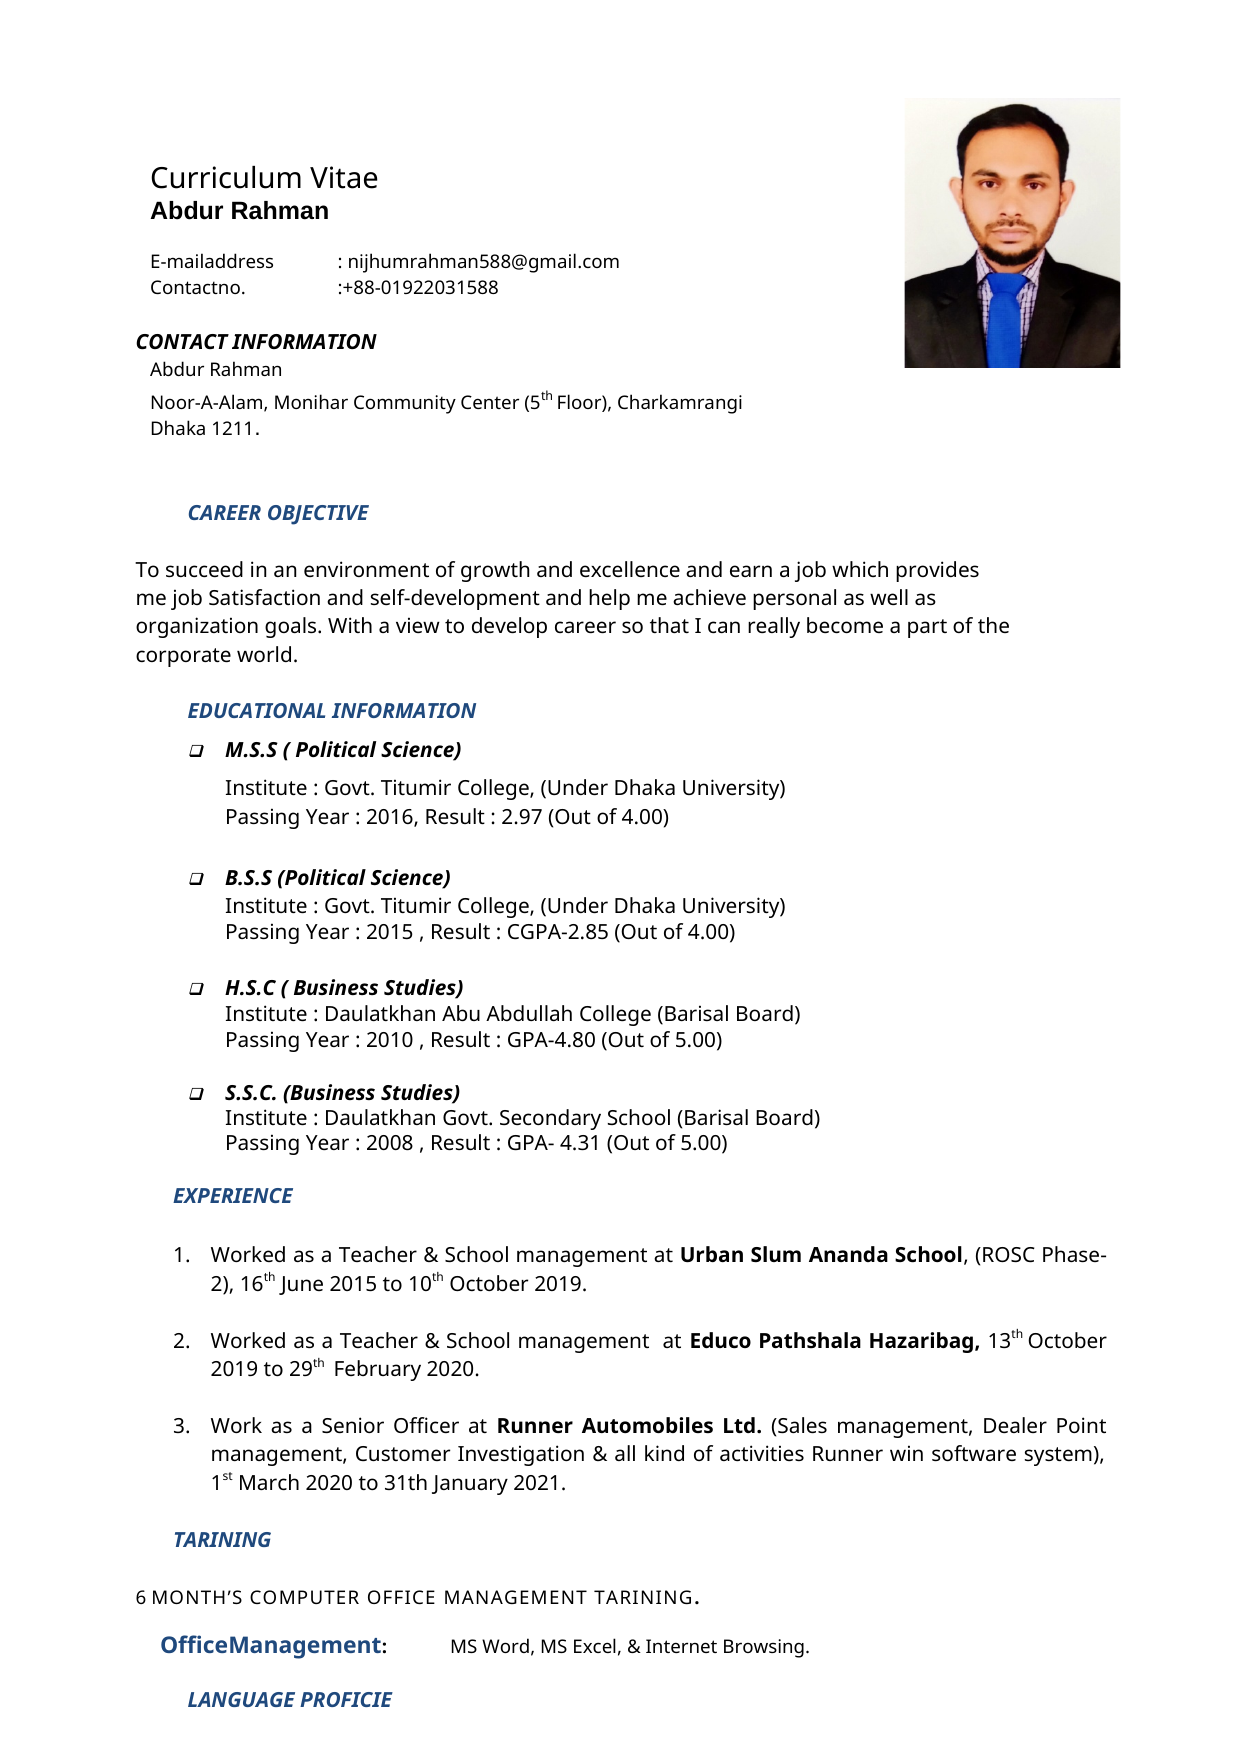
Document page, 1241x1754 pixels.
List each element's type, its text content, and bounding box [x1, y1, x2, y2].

list Work as a Senior Officer at Runner Automobiles Ltd. (Sales management, Dealer Point management, Customer Investigation & all kind of activities Runner win software system), 1st March 2020 to 31th January 2021. [173, 1411, 1107, 1496]
subtitle EDUCATIONAL INFORMATION [187, 696, 1107, 724]
subtitle Abdur Rahman [150, 197, 1107, 225]
list Worked as a Teacher & School management at Educo Pathshala Hazaribag, 13th October 2019 to 29th February 2020. [173, 1326, 1107, 1383]
text me job Satisfaction and self-development and help me achieve personal as well as [135, 583, 1091, 612]
text Institute : Govt. Titumir College, (Under Dhaka University) [150, 891, 862, 919]
subtitle M.S.S ( Political Science) [187, 735, 1107, 763]
text Institute : Daulatkhan Abu Abdullah College (Barisal Board) [150, 1002, 1107, 1027]
subtitle CAREER OBJECTIVE [187, 498, 1107, 526]
picture [904, 98, 1121, 368]
text Institute : Daulatkhan Govt. Secondary School (Barisal Board) [150, 1105, 1107, 1131]
text Passing Year : 2015 , Result : CGPA-2.85 (Out of 4.00) [150, 919, 1107, 945]
subtitle S.S.C. (Business Studies) [187, 1080, 1107, 1105]
text Noor-A-Alam, Monihar Community Center (5th Floor), Charkamrangi Dhaka 1211. [150, 388, 775, 441]
text E-mailaddress : nijhumrahman588@gmail.com Contactno. :+88-01922031588 [150, 248, 643, 299]
text organization goals. With a view to develop career so that I can really become a part of the corporate world. [135, 612, 1091, 668]
subtitle CONTACT INFORMATION [135, 327, 1107, 356]
subtitle Institute : Govt. Titumir College, (Under Dhaka University) [187, 773, 1107, 802]
text To succeed in an environment of growth and excellence and earn a job which provides [135, 555, 1091, 583]
subtitle B.S.S (Political Science) [187, 863, 1107, 891]
text Abdur Rahman [150, 356, 1107, 381]
subtitle H.S.C ( Business Studies) [187, 973, 1107, 1001]
text Passing Year : 2008 , Result : GPA- 4.31 (Out of 5.00) [150, 1131, 1107, 1156]
subtitle EXPERIENCE [135, 1181, 1107, 1209]
subtitle TARINING [135, 1525, 1107, 1553]
text Passing Year : 2010 , Result : GPA-4.80 (Out of 5.00) [150, 1027, 1107, 1052]
subtitle LANGUAGE PROFICIE [135, 1686, 1107, 1714]
text OfficeManagement: MS Word, MS Excel, & Internet Browsing. [135, 1629, 1107, 1660]
list Worked as a Teacher & School management at Urban Slum Ananda School, (ROSC Phase-2), 16th June 2015 to 10th October 2019. [173, 1240, 1107, 1297]
text 6 MONTH’S COMPUTER OFFICE MANAGEMENT TARINING. [135, 1584, 1107, 1610]
text Passing Year : 2016, Result : 2.97 (Out of 4.00) [150, 802, 862, 830]
text Curriculum Vitae [150, 156, 1107, 197]
